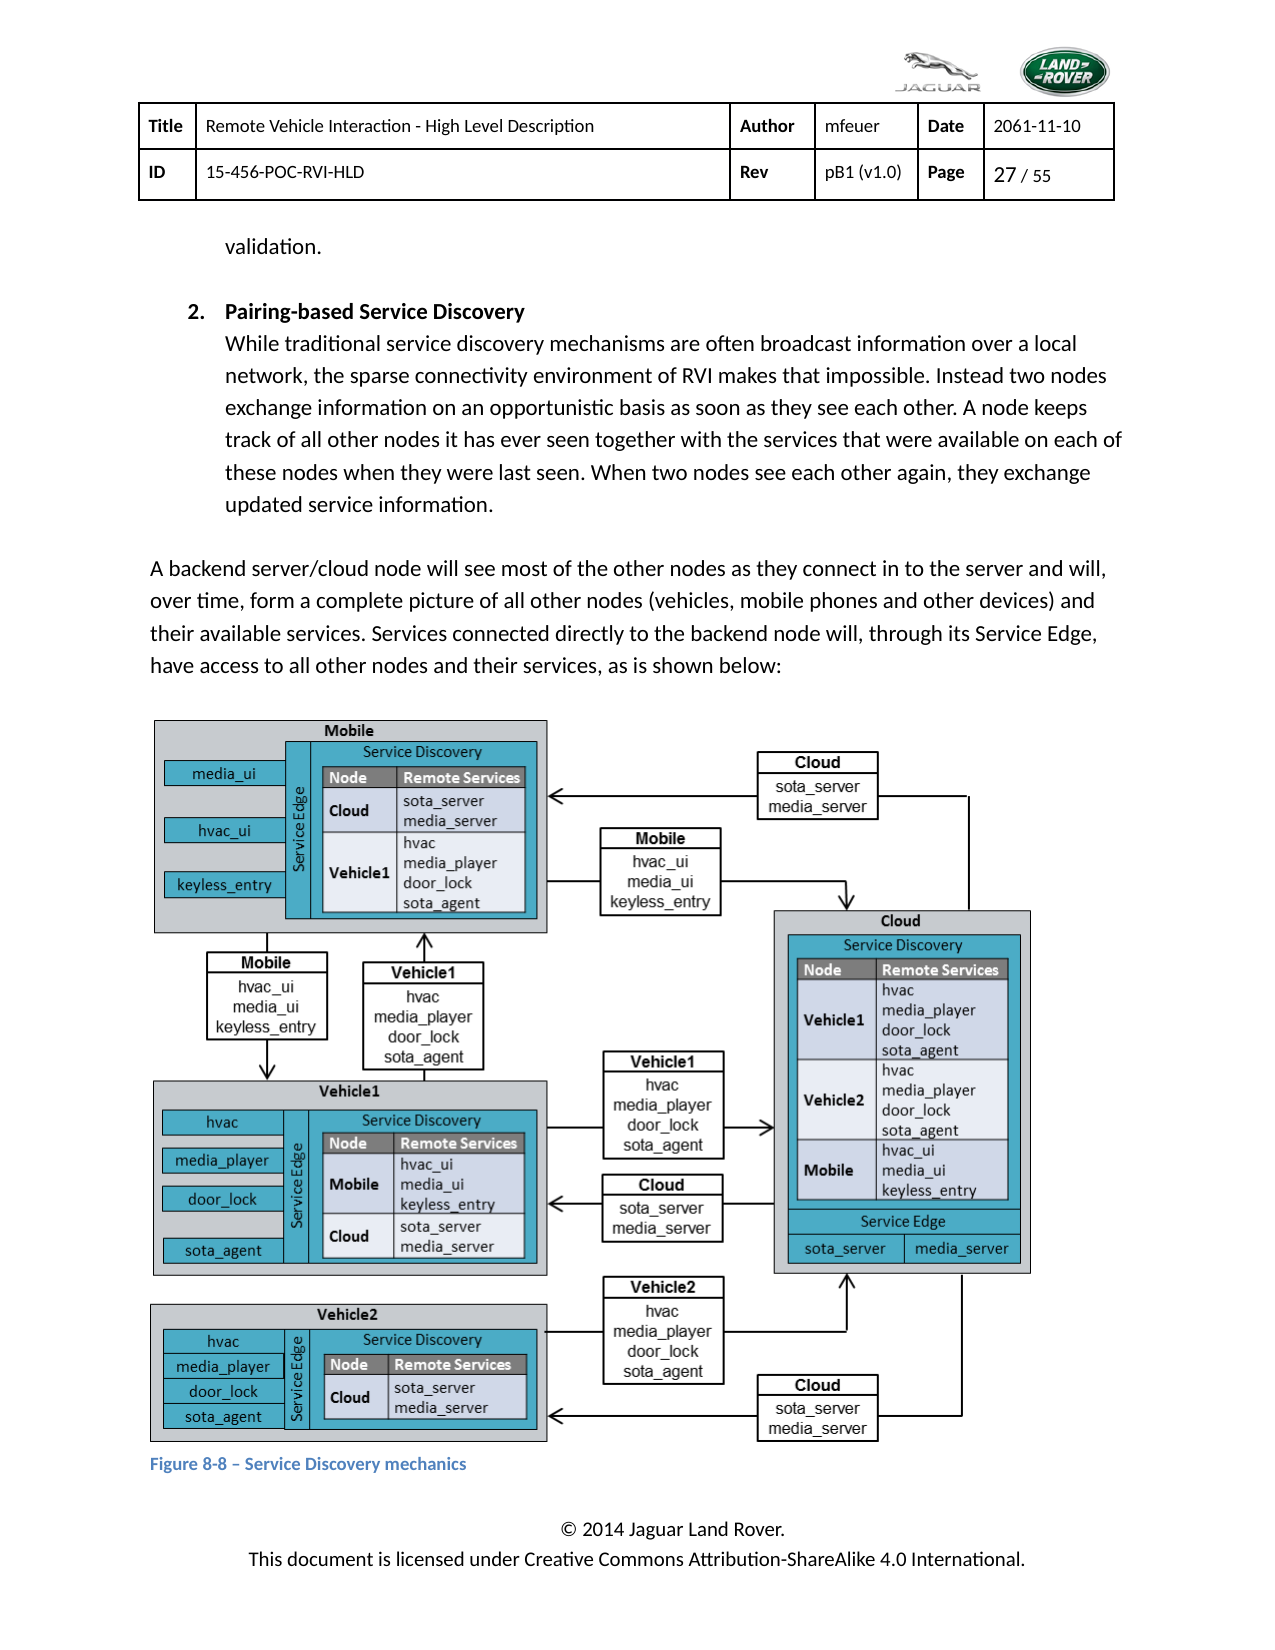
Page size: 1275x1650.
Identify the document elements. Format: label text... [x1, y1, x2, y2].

picture [150, 715, 1031, 1448]
picture [866, 46, 1116, 98]
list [225, 232, 1125, 293]
text A backend server/cloud node will see most of the other nodes as they connect in to the server and will, over time, form a complete picture of all other nodes (vehicles, mobile phones and other devices) and their available services. Services connected directly to the backend node will, through its Service Edge, have access to all other nodes and their services, as is shown below: [150, 554, 1125, 679]
list Pairing-based Service Discovery While traditional service discovery mechanisms are often broadcast information over a local network, the sparse connectivity environment of RVI makes that impossible. Instead two nodes exchange information on an opportunistic basis as soon as they see each other. A node keeps track of all other nodes it has ever seen together with the services that were available on each of these nodes when they were last seen. When two nodes see each other again, they exchange updated service information. [187, 297, 1125, 518]
